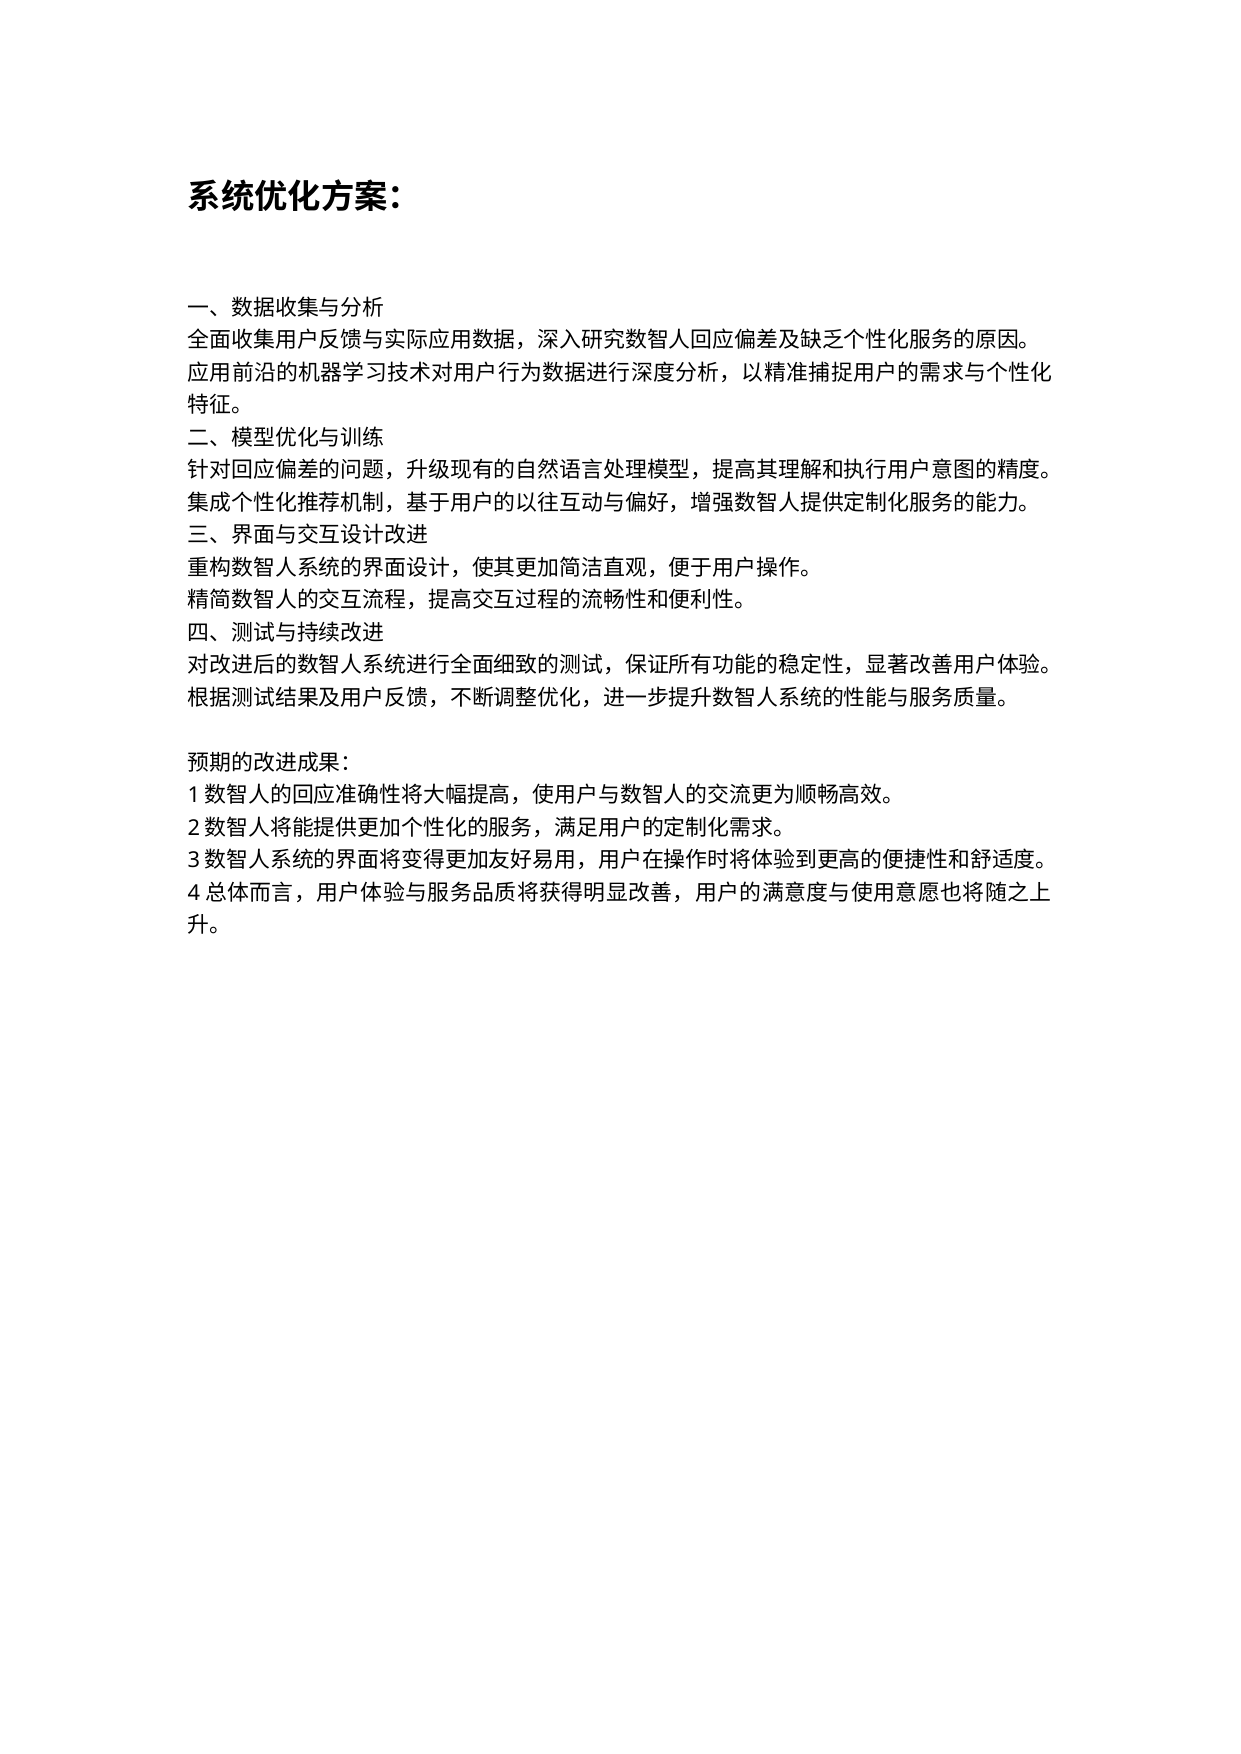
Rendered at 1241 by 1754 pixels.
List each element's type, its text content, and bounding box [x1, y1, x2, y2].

text 4总体而言，用户体验与服务品质将获得明显改善，用户的满意度与使用意愿也将随之上升。 [187, 874, 1053, 939]
text 二、模型优化与训练 [187, 419, 1053, 452]
text 1数智人的回应准确性将大幅提高，使用户与数智人的交流更为顺畅高效。 [187, 777, 1053, 809]
text 三、界面与交互设计改进 [187, 517, 1053, 549]
text 应用前沿的机器学习技术对用户行为数据进行深度分析，以精准捕捉用户的需求与个性化特征。 [187, 354, 1053, 419]
text 预期的改进成果： [187, 744, 1053, 777]
text 精简数智人的交互流程，提高交互过程的流畅性和便利性。 [187, 582, 1053, 614]
text 3数智人系统的界面将变得更加友好易用，用户在操作时将体验到更高的便捷性和舒适度。 [187, 842, 1053, 874]
text 根据测试结果及用户反馈，不断调整优化，进一步提升数智人系统的性能与服务质量。 [187, 679, 1053, 712]
text 一、数据收集与分析 [187, 289, 1053, 322]
text 对改进后的数智人系统进行全面细致的测试，保证所有功能的稳定性，显著改善用户体验。 [187, 647, 1053, 679]
text 四、测试与持续改进 [187, 614, 1053, 647]
text 全面收集用户反馈与实际应用数据，深入研究数智人回应偏差及缺乏个性化服务的原因。 [187, 322, 1053, 354]
text 重构数智人系统的界面设计，使其更加简洁直观，便于用户操作。 [187, 549, 1053, 582]
subtitle 系统优化方案： [187, 162, 1053, 227]
text 针对回应偏差的问题，升级现有的自然语言处理模型，提高其理解和执行用户意图的精度。 [187, 452, 1053, 484]
text 2数智人将能提供更加个性化的服务，满足用户的定制化需求。 [187, 809, 1053, 842]
text 集成个性化推荐机制，基于用户的以往互动与偏好，增强数智人提供定制化服务的能力。 [187, 484, 1053, 517]
